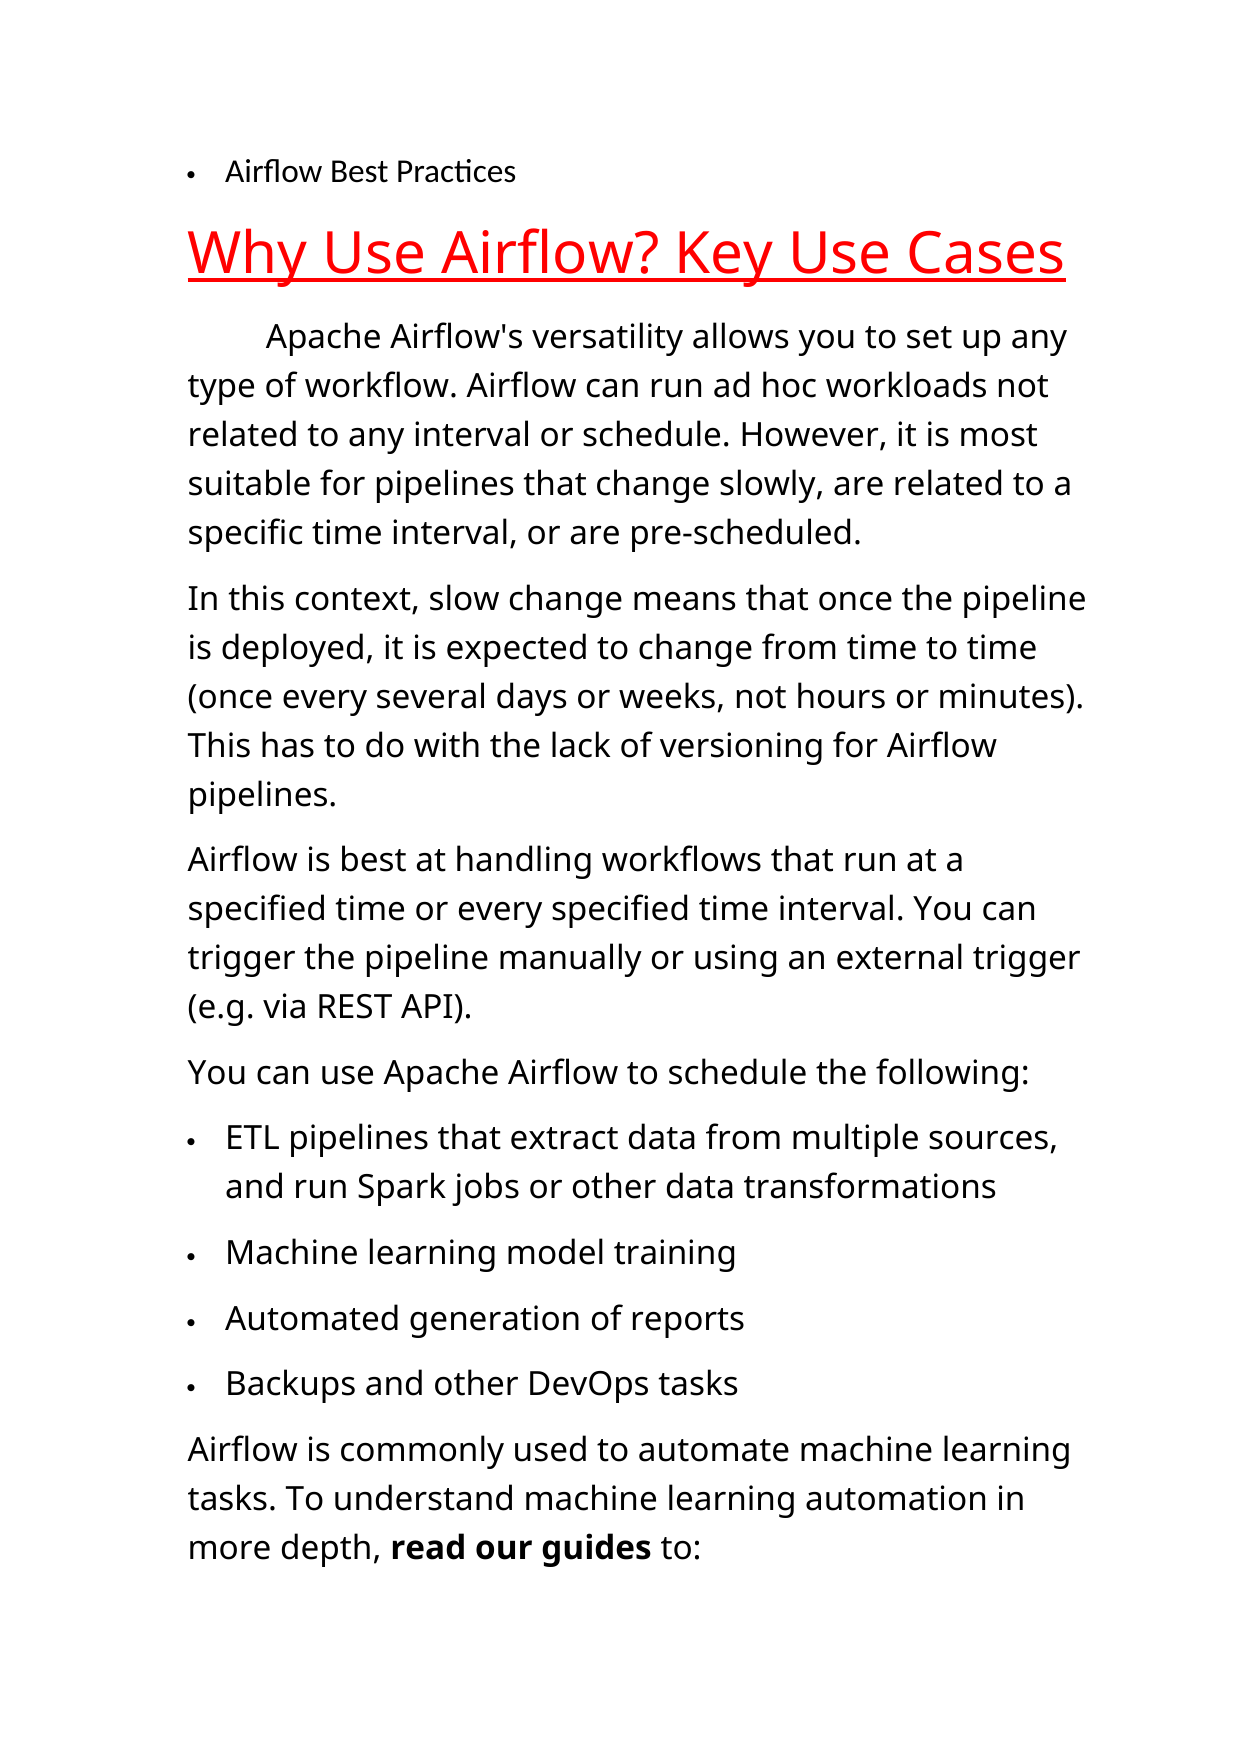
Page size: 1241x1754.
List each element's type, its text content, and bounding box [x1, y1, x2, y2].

list Airflow Best Practices [187, 150, 1090, 191]
text Airflow is commonly used to automate machine learning tasks. To understand machine learning automation in more depth, read our guides to: [187, 1426, 1090, 1569]
list ETL pipelines that extract data from multiple sources, and run Spark jobs or other data transformations [187, 1114, 1090, 1208]
text In this context, slow change means that once the pipeline is deployed, it is expected to change from time to time (once every several days or weeks, not hours or minutes). This has to do with the lack of versioning for Airflow pipelines. [187, 574, 1090, 816]
list Automated generation of reports [187, 1294, 1090, 1340]
text Why Use Airflow? Key Use Cases [187, 211, 1090, 290]
text You can use Apache Airflow to schedule the following: [187, 1048, 1090, 1094]
text Airflow is best at handling workflows that run at a specified time or every specified time interval. You can trigger the pipeline manually or using an external trigger (e.g. via REST API). [187, 836, 1090, 1028]
list Machine learning model training [187, 1229, 1090, 1274]
list Backups and other DevOps tasks [187, 1360, 1090, 1405]
text Apache Airflow's versatility allows you to set up any type of workflow. Airflow can run ad hoc workloads not related to any interval or schedule. However, it is most suitable for pipelines that change slowly, are related to a specific time interval, or are pre-scheduled. [187, 313, 1090, 554]
